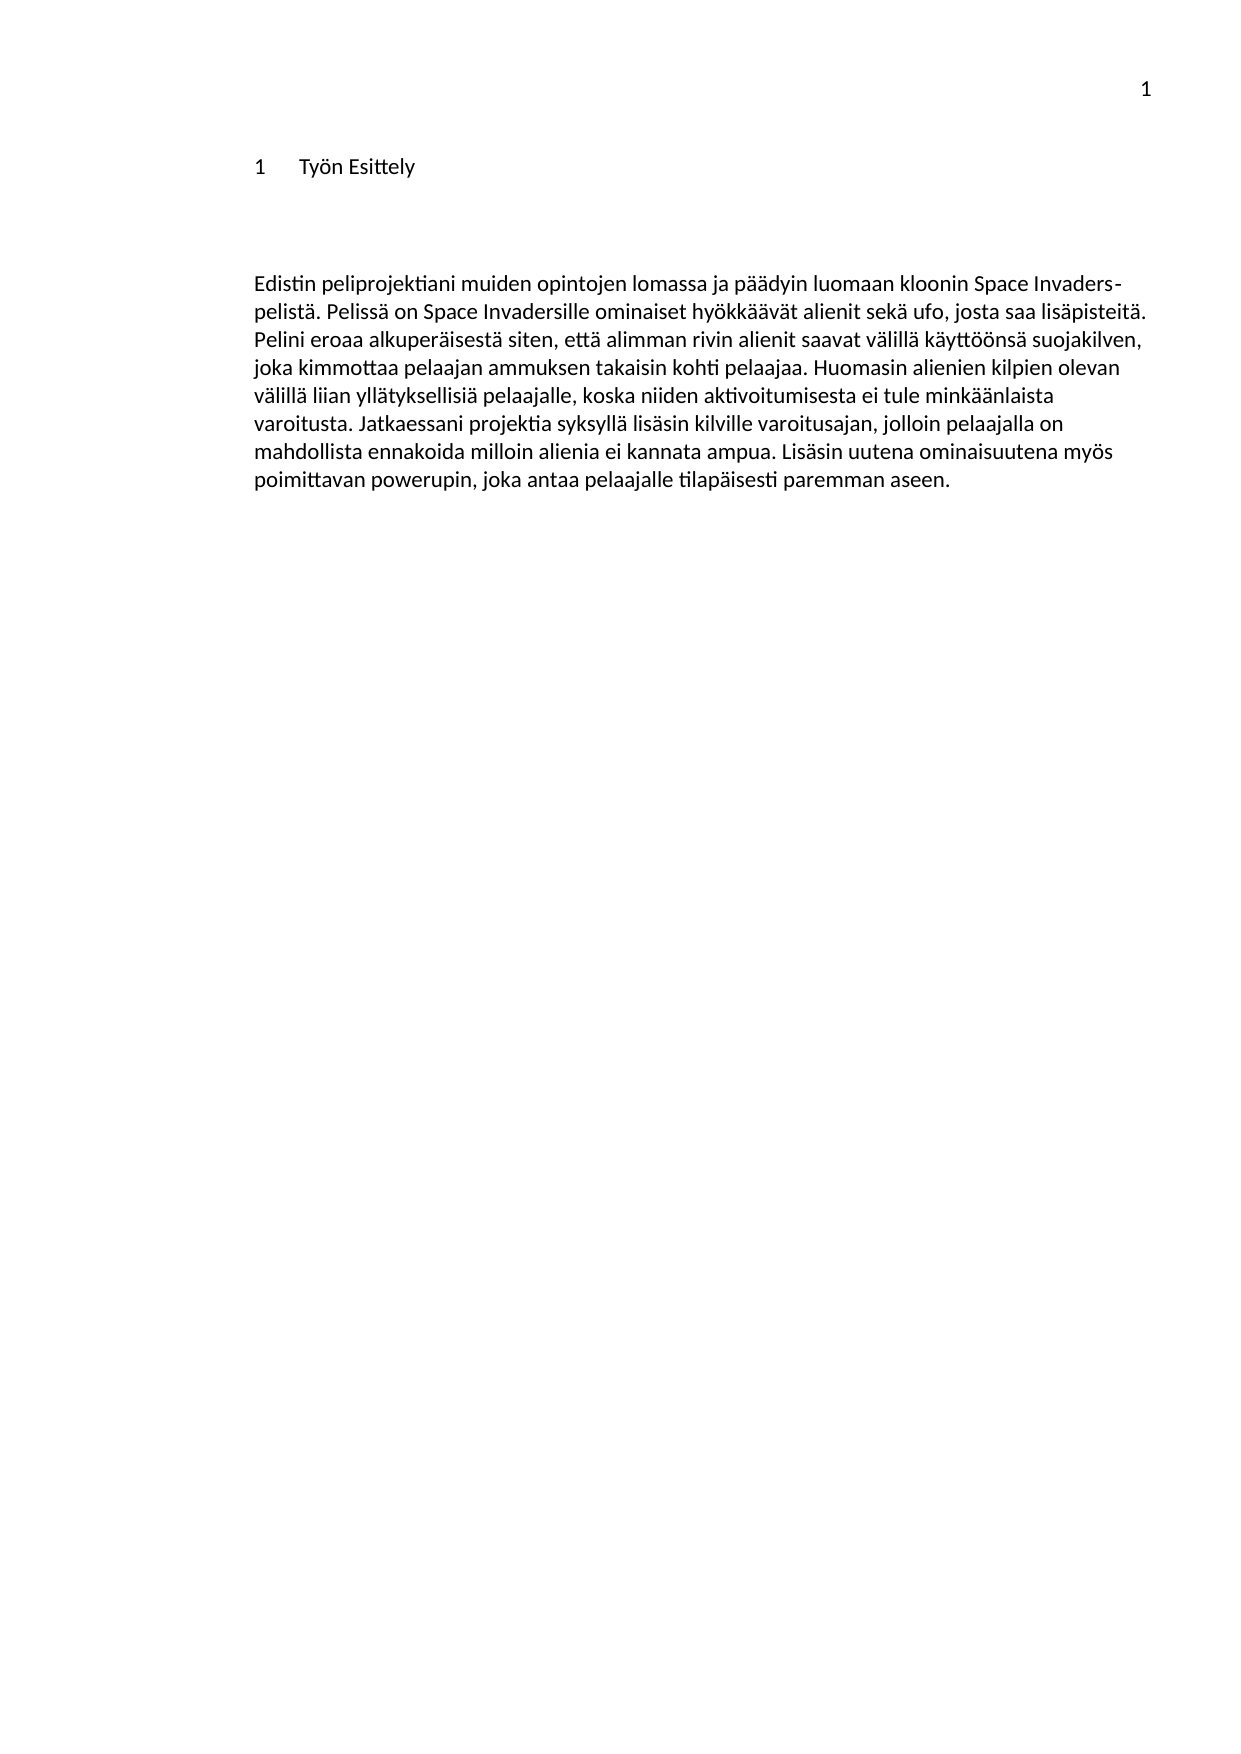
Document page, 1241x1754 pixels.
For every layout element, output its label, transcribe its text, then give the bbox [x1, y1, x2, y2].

subtitle Työn Esittely [254, 152, 1152, 180]
text Edistin peliprojektiani muiden opintojen lomassa ja päädyin luomaan kloonin Space Invaders‐pelistä. Pelissä on Space Invadersille ominaiset hyökkäävät alienit sekä ufo, josta saa lisäpisteitä. Pelini eroaa alkuperäisestä siten, että alimman rivin alienit saavat välillä käyttöönsä suojakilven, joka kimmottaa pelaajan ammuksen takaisin kohti pelaajaa. Huomasin alienien kilpien olevan välillä liian yllätyksellisiä pelaajalle, koska niiden aktivoitumisesta ei tule minkäänlaista varoitusta. Jatkaessani projektia syksyllä lisäsin kilville varoitusajan, jolloin pelaajalla on mahdollista ennakoida milloin alienia ei kannata ampua. Lisäsin uutena ominaisuutena myös poimittavan powerupin, joka antaa pelaajalle tilapäisesti paremman aseen. [254, 269, 1152, 493]
